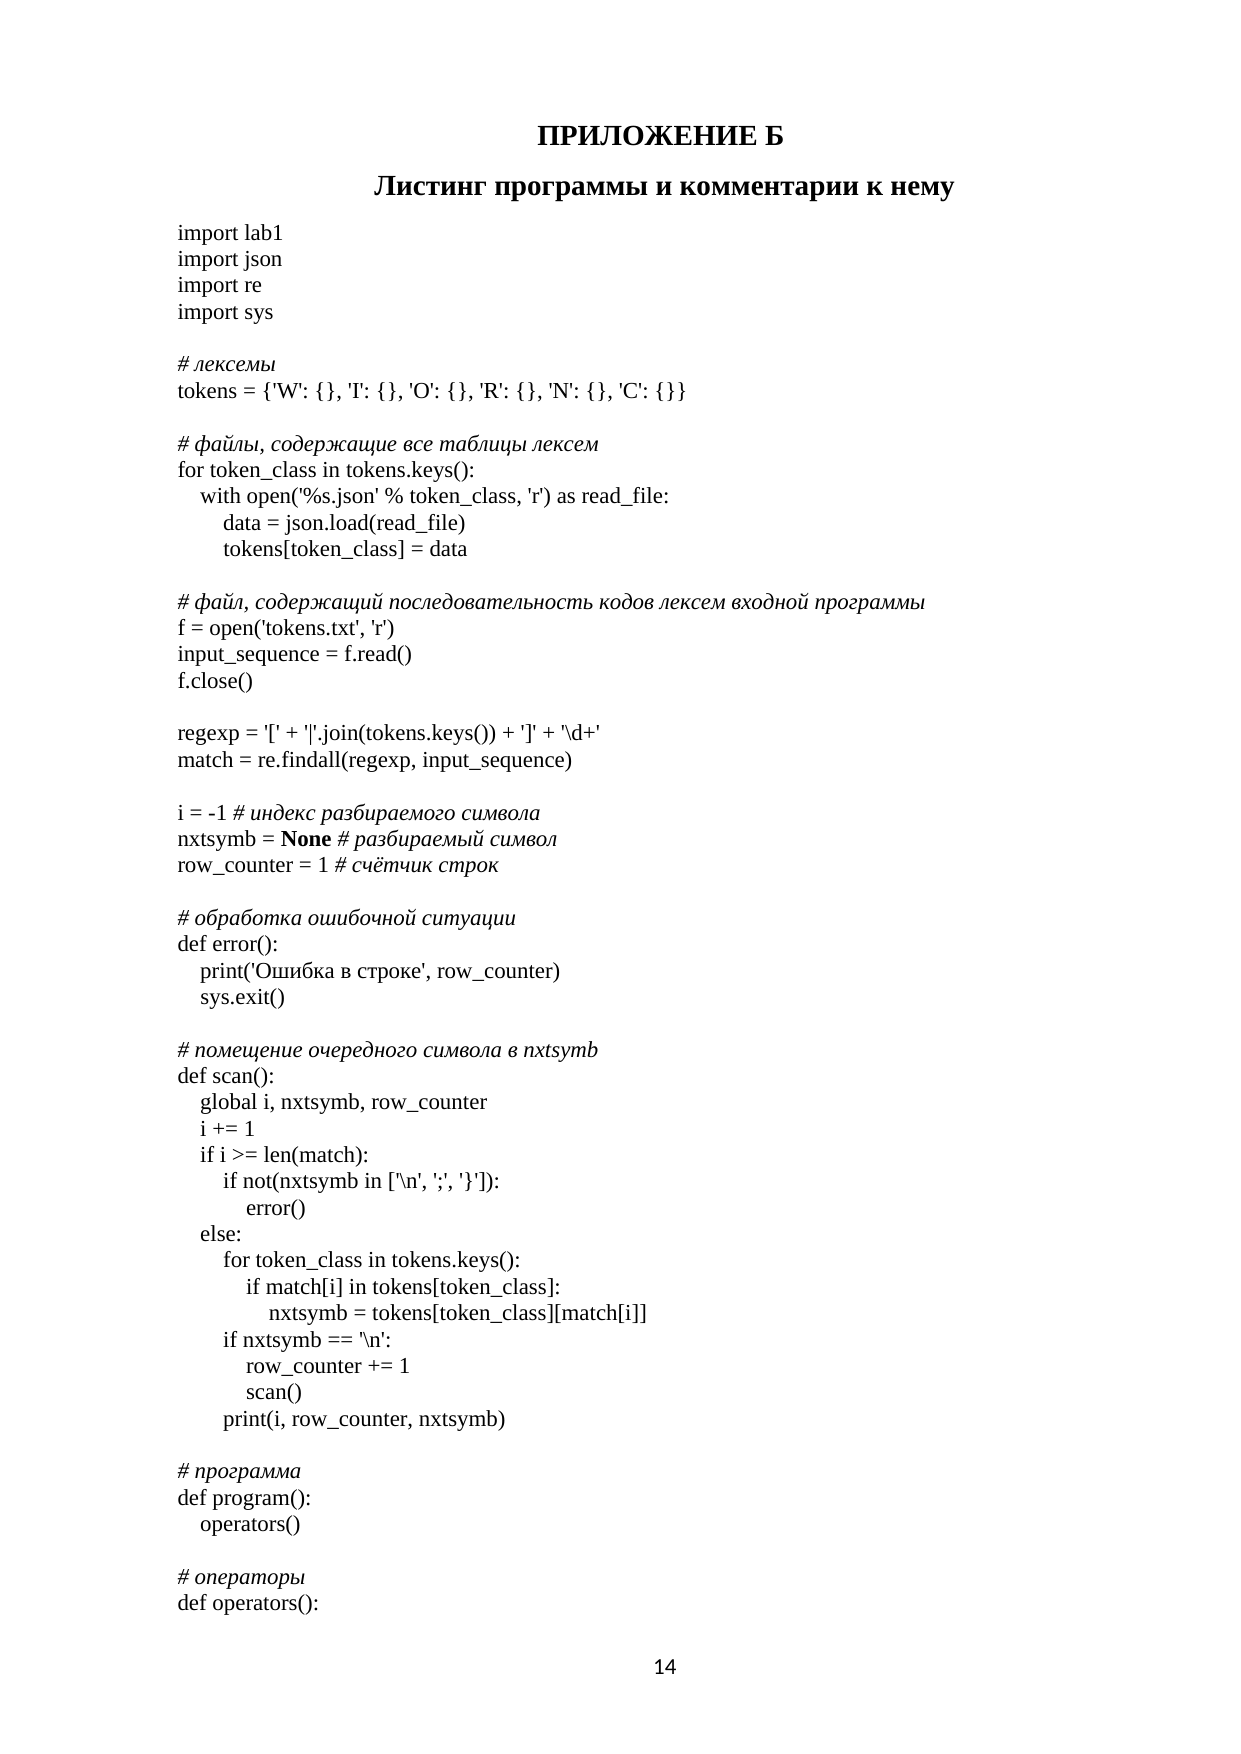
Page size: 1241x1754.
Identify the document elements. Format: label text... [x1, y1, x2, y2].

text match = re.findall(regexp, input_sequence) [177, 746, 1152, 772]
text if i >= len(match): [177, 1141, 1152, 1167]
text operators() [177, 1510, 1152, 1536]
text if match[i] in tokens[token_class]: [177, 1273, 1152, 1299]
text else: [177, 1220, 1152, 1247]
text # лексемы [177, 351, 1152, 377]
text print('Ошибка в строке', row_counter) [177, 957, 1152, 983]
text i = -1 # индекс разбираемого символа [177, 798, 1152, 825]
text with open('%s.json' % token_class, 'r') as read_file: [177, 482, 1152, 509]
text tokens[token_class] = data [177, 535, 1152, 561]
text nxtsymb = None # разбираемый символ [177, 825, 1152, 851]
text scan() [177, 1378, 1152, 1405]
text # файл, содержащий последовательность кодов лексем входной программы [177, 588, 1152, 614]
text if not(nxtsymb in ['\n', ';', '}']): [177, 1167, 1152, 1194]
text ПРИЛОЖЕНИЕ Б Листинг программы и комментарии к нему [177, 118, 1152, 202]
text # обработка ошибочной ситуации [177, 904, 1152, 930]
text def operators(): [177, 1589, 1152, 1616]
text import lab1 [177, 219, 1152, 245]
text import sys [177, 298, 1152, 324]
text if nxtsymb == '\n': [177, 1326, 1152, 1352]
text for token_class in tokens.keys(): [177, 456, 1152, 482]
text tokens = {'W': {}, 'I': {}, 'O': {}, 'R': {}, 'N': {}, 'C': {}} [177, 377, 1152, 403]
text # помещение очередного символа в nxtsymb [177, 1036, 1152, 1062]
text # файлы, содержащие все таблицы лексем [177, 429, 1152, 456]
text input_sequence = f.read() [177, 640, 1152, 667]
text # программа [177, 1457, 1152, 1484]
text regexp = '[' + '|'.join(tokens.keys()) + ']' + '\d+' [177, 719, 1152, 746]
text f.close() [177, 667, 1152, 693]
text data = json.load(read_file) [177, 509, 1152, 535]
text f = open('tokens.txt', 'r') [177, 614, 1152, 640]
text row_counter = 1 # счётчик строк [177, 851, 1152, 878]
text # операторы [177, 1563, 1152, 1589]
text def error(): [177, 930, 1152, 957]
text def program(): [177, 1484, 1152, 1510]
text error() [177, 1194, 1152, 1220]
text sys.exit() [177, 983, 1152, 1009]
text for token_class in tokens.keys(): [177, 1247, 1152, 1273]
text global i, nxtsymb, row_counter [177, 1088, 1152, 1115]
text i += 1 [177, 1115, 1152, 1141]
text import re [177, 271, 1152, 298]
text print(i, row_counter, nxtsymb) [177, 1405, 1152, 1431]
text import json [177, 245, 1152, 271]
text row_counter += 1 [177, 1352, 1152, 1378]
text nxtsymb = tokens[token_class][match[i]] [177, 1299, 1152, 1326]
text def scan(): [177, 1062, 1152, 1088]
